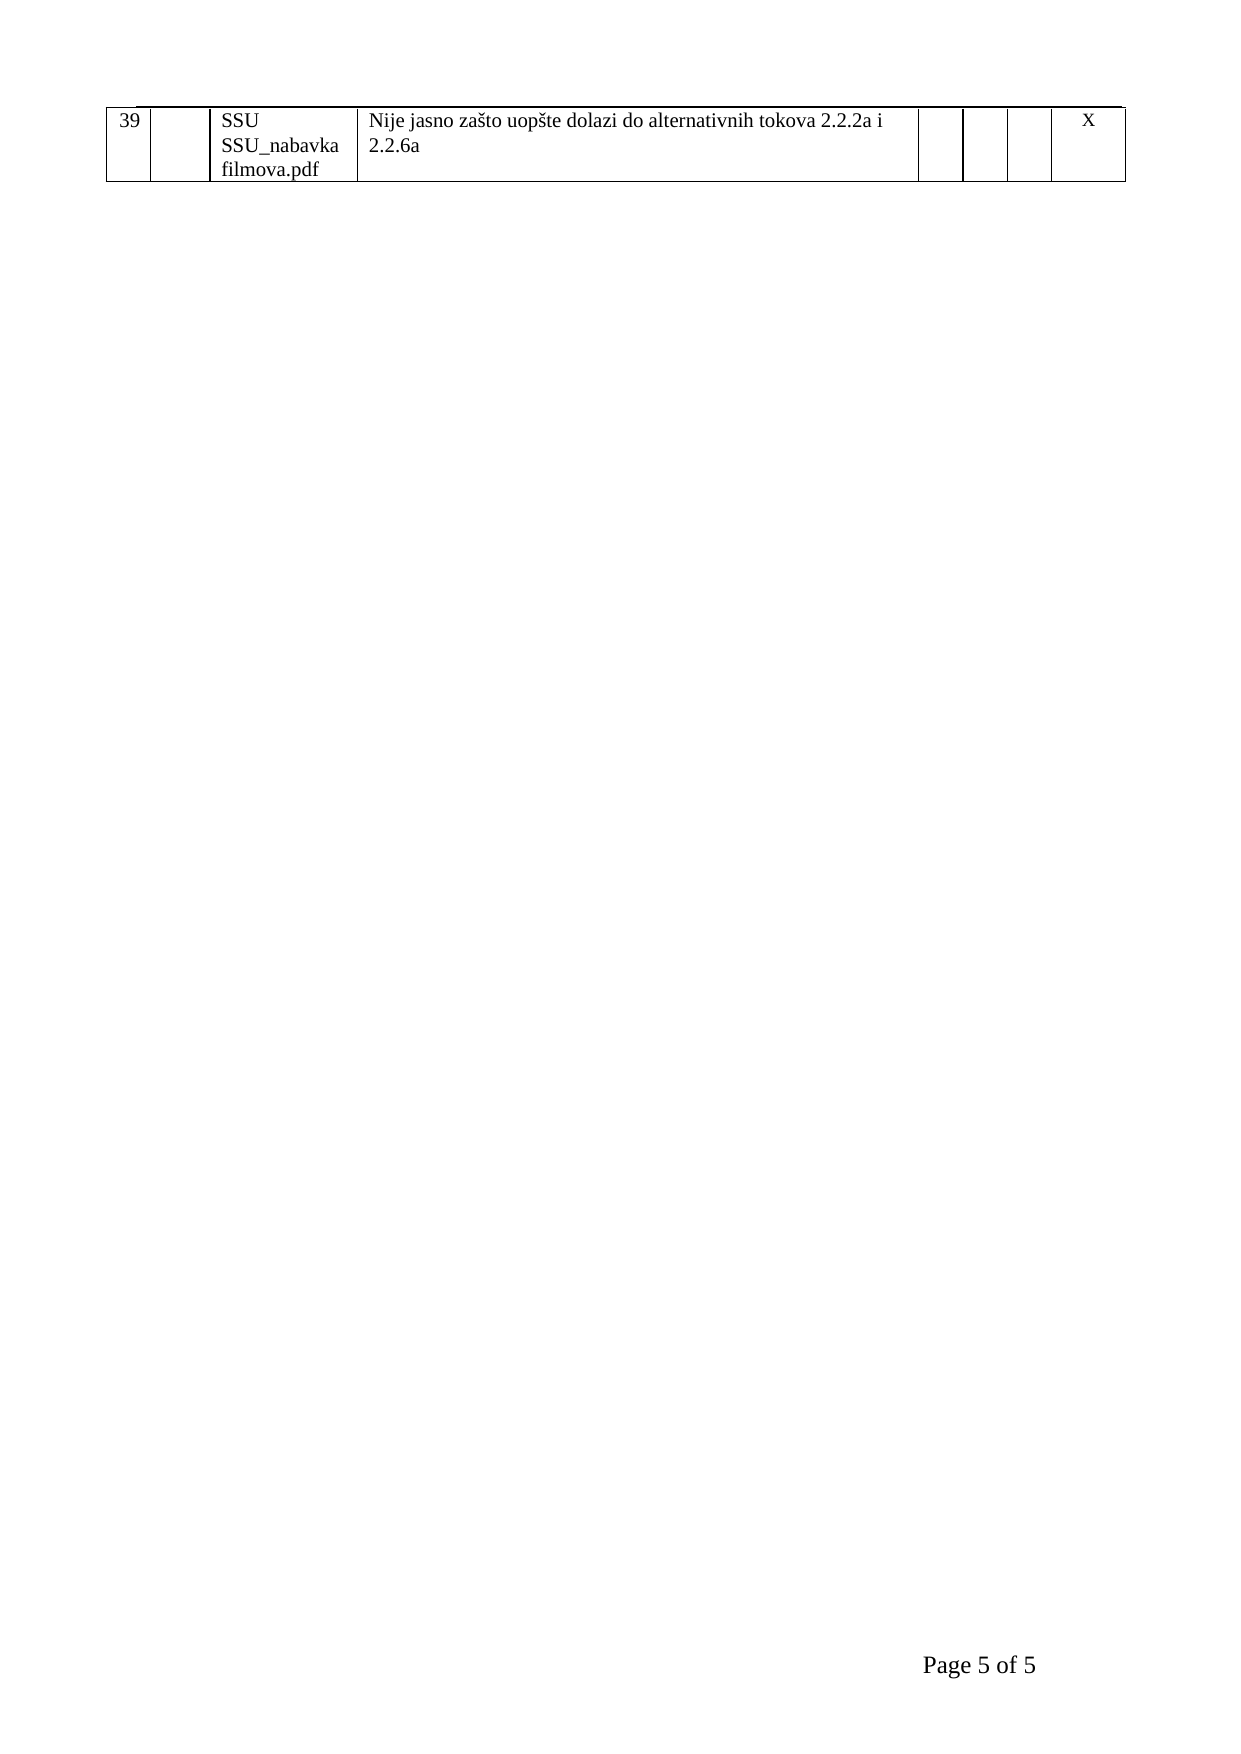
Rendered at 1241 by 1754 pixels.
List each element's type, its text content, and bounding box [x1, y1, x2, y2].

table_cell [919, 108, 963, 181]
table_cell [151, 108, 210, 181]
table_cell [211, 108, 357, 181]
table_cell Nije jasno zašto uopšte dolazi do alternativnih tokova 2.2.2a i 2.2.6a [358, 108, 918, 181]
table_cell 39 [107, 108, 150, 181]
table_cell [964, 108, 1007, 181]
table_cell X [1052, 108, 1125, 181]
table_cell [1008, 108, 1051, 181]
